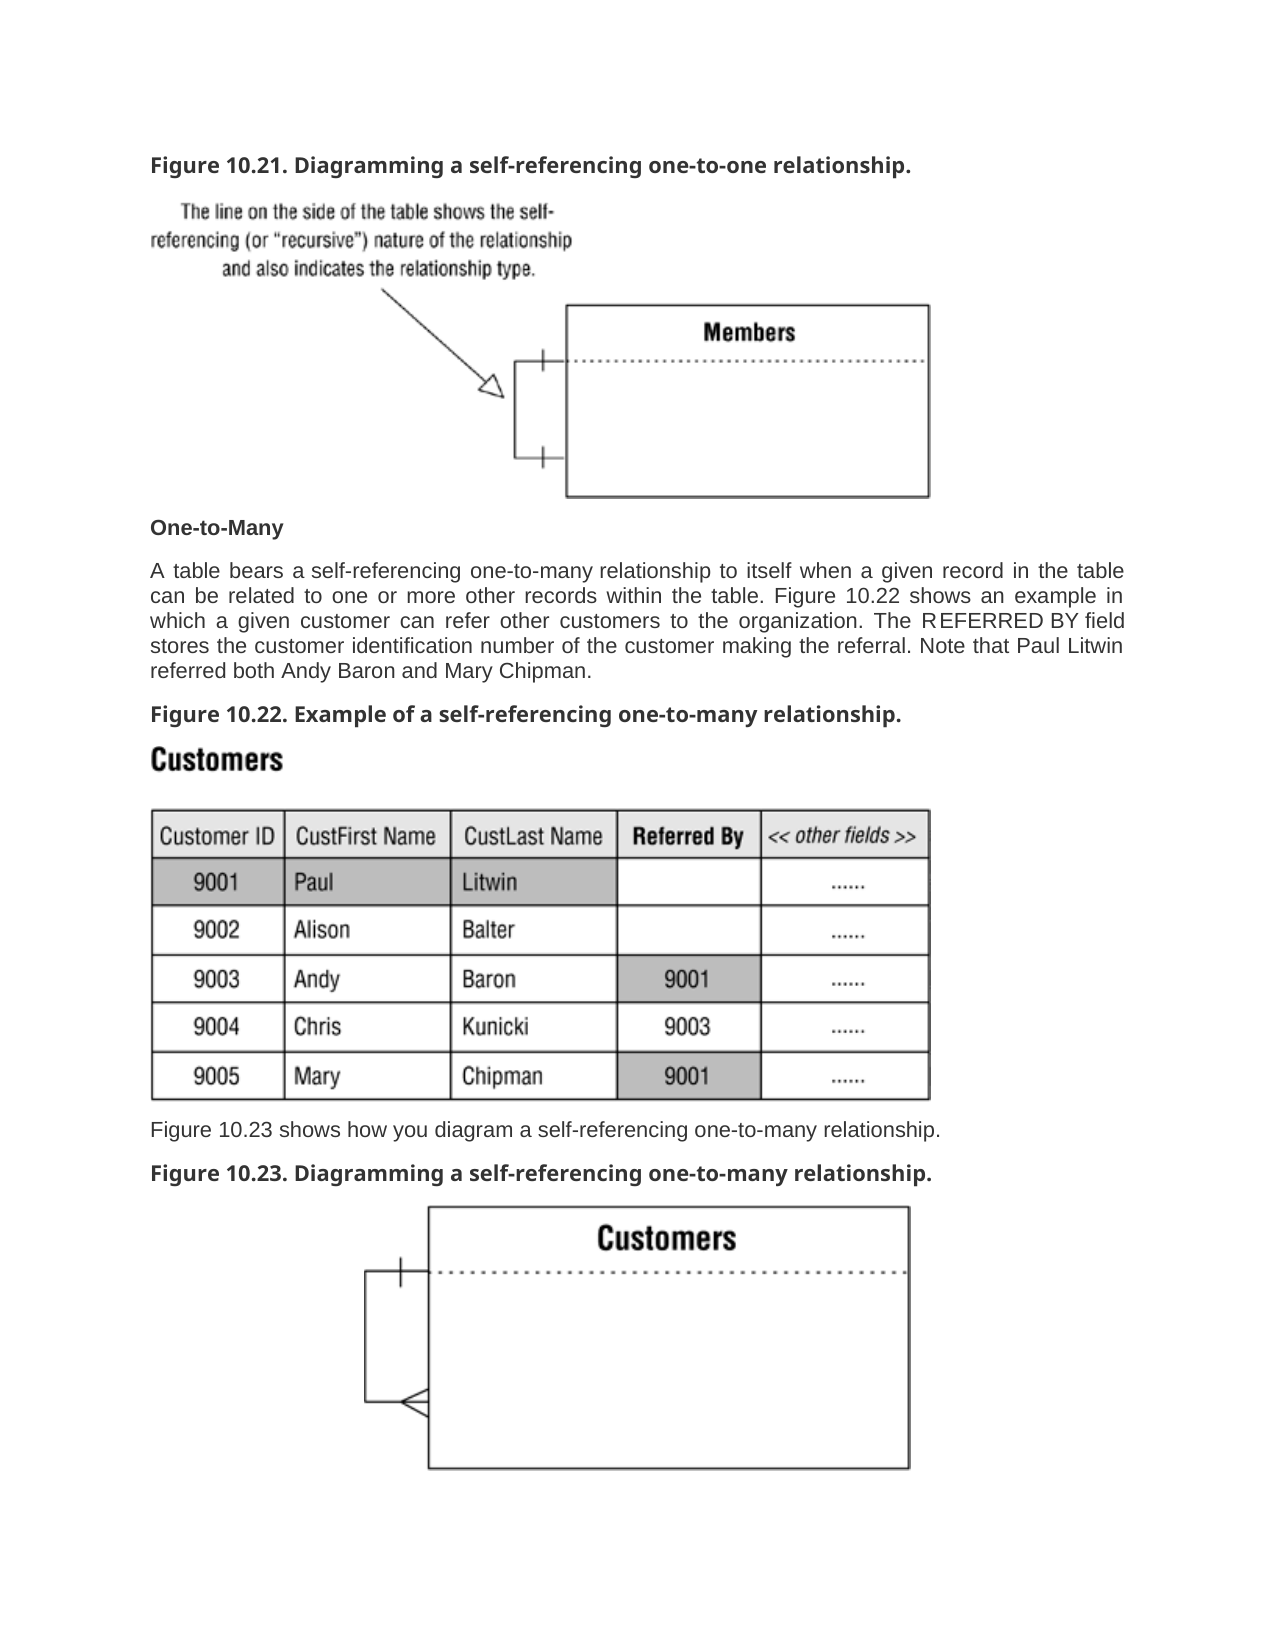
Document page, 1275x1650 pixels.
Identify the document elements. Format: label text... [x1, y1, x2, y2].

subtitle Figure 10.21. Diagramming a self-referencing one-to-one relationship. [150, 150, 1125, 180]
picture [150, 197, 931, 499]
text A table bears a self-referencing one-to-many relationship to itself when a given record in the table can be related to one or more other records within the table. Figure 10.22 shows an example in which a given customer can refer other customers to the organization. The REFERRED BY field stores the customer identification number of the customer making the referral. Note that Paul Litwin referred both Andy Baron and Mary Chipman. [150, 557, 1125, 683]
text Figure 10.23 shows how you diagram a self-referencing one-to-many relationship. [150, 1117, 1125, 1142]
subtitle Figure 10.22. Example of a self-referencing one-to-many relationship. [150, 699, 1125, 729]
subtitle Figure 10.23. Diagramming a self-referencing one-to-many relationship. [150, 1158, 1125, 1188]
picture [364, 1205, 911, 1471]
picture [150, 746, 931, 1102]
subtitle One-to-Many [150, 515, 1125, 540]
